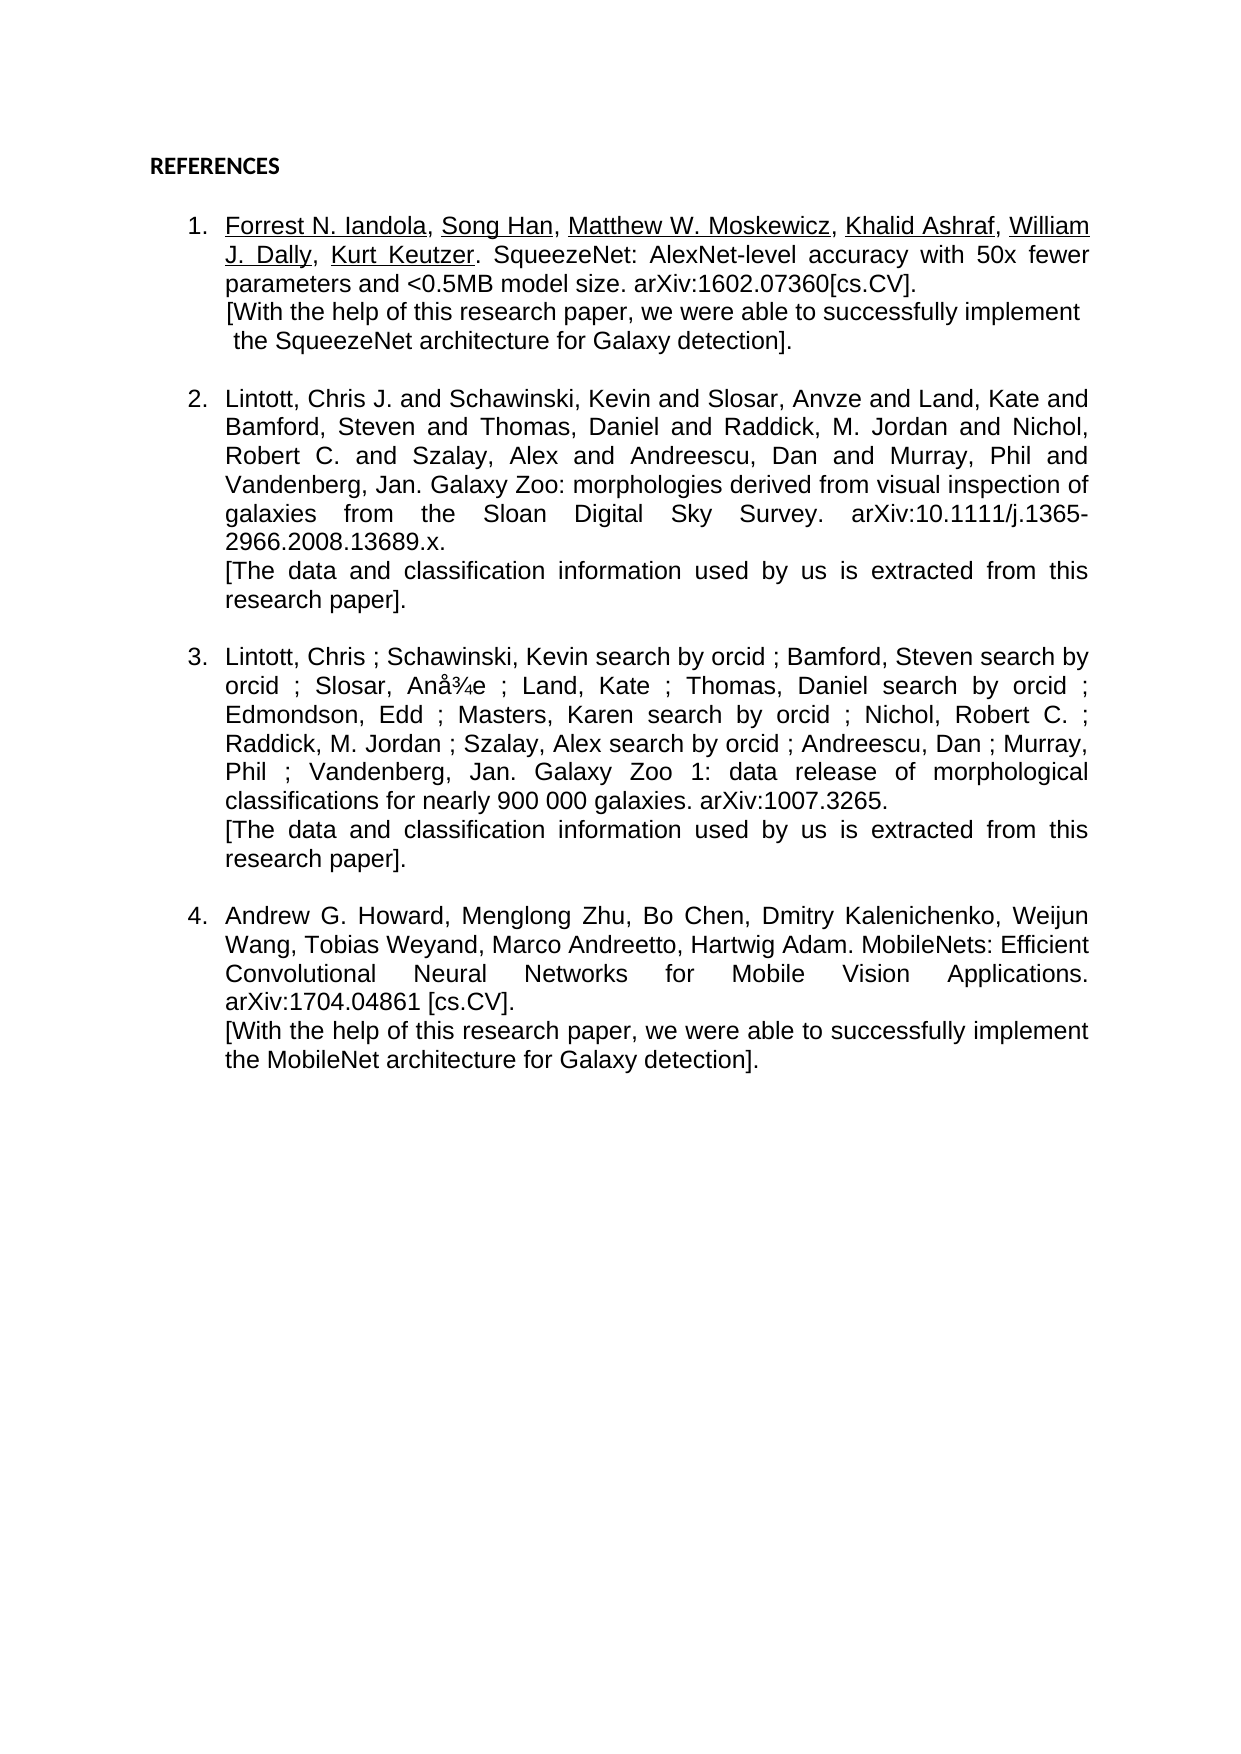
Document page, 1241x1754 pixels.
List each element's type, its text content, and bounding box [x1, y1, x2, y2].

list Forrest N. Iandola, Song Han, Matthew W. Moskewicz, Khalid Ashraf, William J. Dally, Kurt Keutzer. SqueezeNet: AlexNet-level accuracy with 50x fewer parameters and <0.5MB model size. arXiv:1602.07360[cs.CV]. [187, 211, 1090, 297]
text [The data and classification information used by us is extracted from this research paper]. [225, 556, 1090, 613]
list Andrew G. Howard, Menglong Zhu, Bo Chen, Dmitry Kalenichenko, Weijun Wang, Tobias Weyand, Marco Andreetto, Hartwig Adam. MobileNets: Efficient Convolutional Neural Networks for Mobile Vision Applications. arXiv:1704.04861 [cs.CV]. [187, 901, 1090, 1016]
text [The data and classification information used by us is extracted from this research paper]. [225, 815, 1090, 872]
text [With the help of this research paper, we were able to successfully implement [150, 297, 1090, 326]
text [With the help of this research paper, we were able to successfully implement the MobileNet architecture for Galaxy detection]. [225, 1016, 1090, 1073]
list Lintott, Chris J. and Schawinski, Kevin and Slosar, Anvze and Land, Kate and Bamford, Steven and Thomas, Daniel and Raddick, M. Jordan and Nichol, Robert C. and Szalay, Alex and Andreescu, Dan and Murray, Phil and Vandenberg, Jan. Galaxy Zoo: morphologies derived from visual inspection of galaxies from the Sloan Digital Sky Survey. arXiv:10.1111/j.1365-2966.2008.13689.x. [187, 383, 1090, 556]
text REFERENCES [150, 150, 1090, 181]
list Lintott, Chris ; Schawinski, Kevin search by orcid ; Bamford, Steven search by orcid ; Slosar, Anå¾e ; Land, Kate ; Thomas, Daniel search by orcid ; Edmondson, Edd ; Masters, Karen search by orcid ; Nichol, Robert C. ; Raddick, M. Jordan ; Szalay, Alex search by orcid ; Andreescu, Dan ; Murray, Phil ; Vandenberg, Jan. Galaxy Zoo 1: data release of morphological classifications for nearly 900 000 galaxies. arXiv:1007.3265. [187, 642, 1090, 815]
text the SqueezeNet architecture for Galaxy detection]. [150, 326, 1090, 355]
